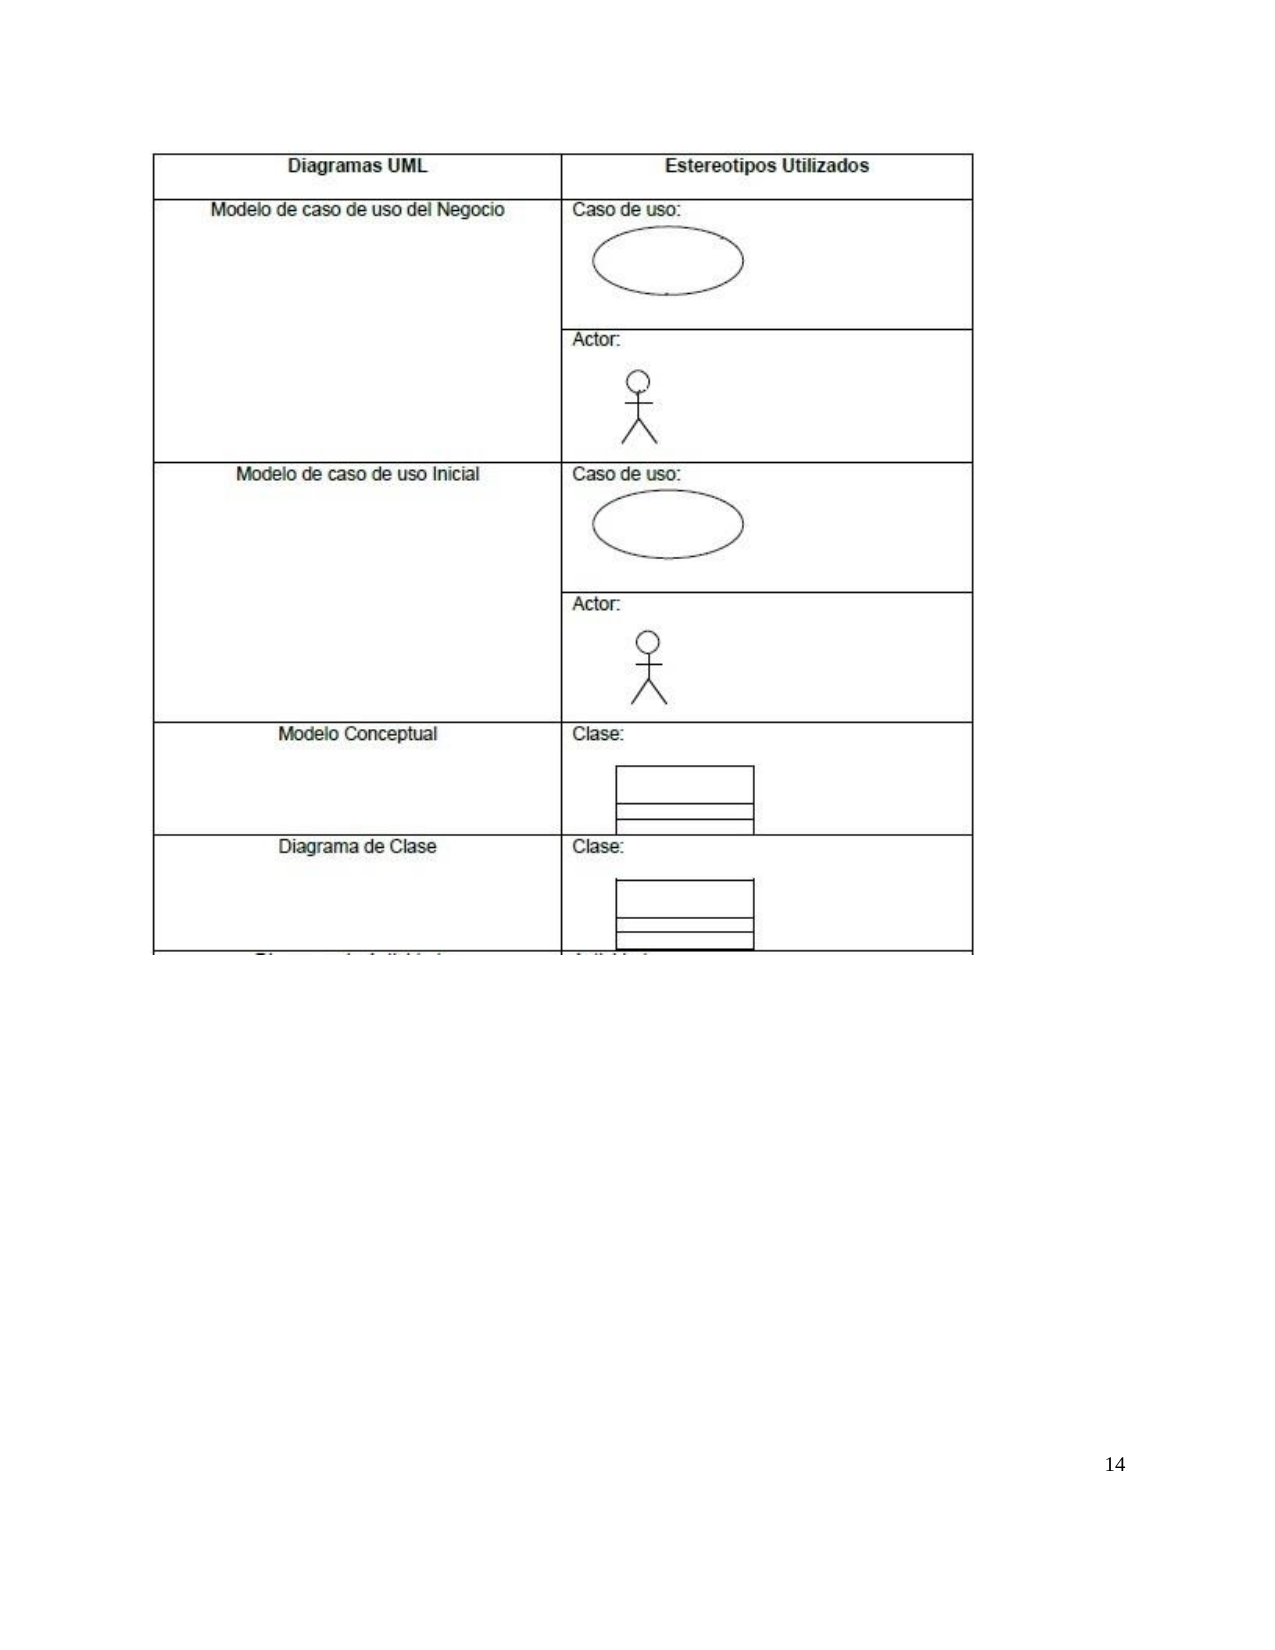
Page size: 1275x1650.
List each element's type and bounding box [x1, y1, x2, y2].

picture [150, 150, 980, 955]
